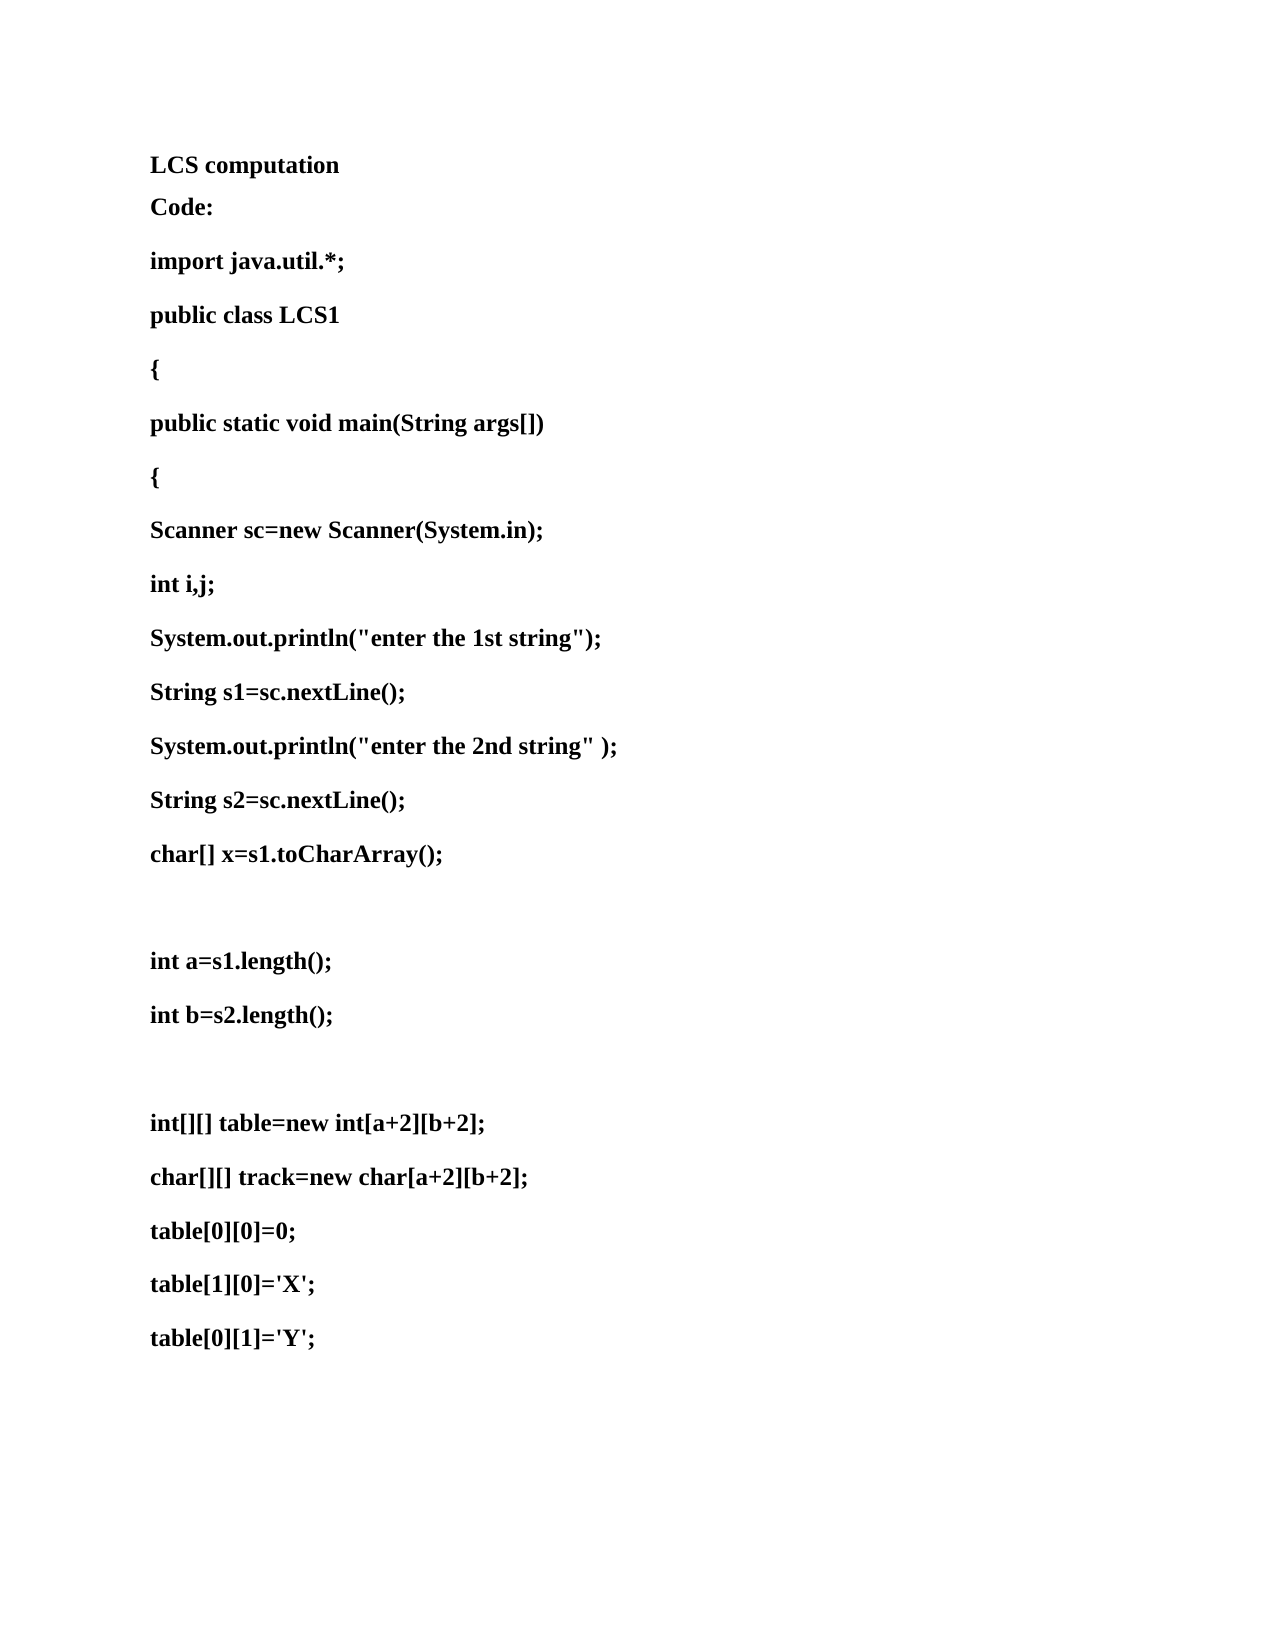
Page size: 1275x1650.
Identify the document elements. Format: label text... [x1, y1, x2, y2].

text int i,j; [150, 569, 1125, 598]
text System.out.println("enter the 2nd string" ); [150, 731, 1125, 760]
text table[1][0]='X'; [150, 1269, 1125, 1298]
text char[][] track=new char[a+2][b+2]; [150, 1162, 1125, 1191]
text public class LCS1 [150, 300, 1125, 329]
text table[0][1]='Y'; [150, 1323, 1125, 1352]
text char[] x=s1.toCharArray(); [150, 839, 1125, 867]
text int[][] table=new int[a+2][b+2]; [150, 1108, 1125, 1137]
text public static void main(String args[]) [150, 408, 1125, 437]
text Code: [150, 192, 1125, 221]
text int b=s2.length(); [150, 1000, 1125, 1029]
text { [150, 354, 1125, 383]
text LCS computation [150, 150, 1117, 179]
text String s1=sc.nextLine(); [150, 677, 1125, 706]
text Scanner sc=new Scanner(System.in); [150, 516, 1125, 544]
text table[0][0]=0; [150, 1216, 1125, 1244]
text System.out.println("enter the 1st string"); [150, 623, 1125, 652]
text int a=s1.length(); [150, 946, 1125, 975]
text { [150, 462, 1125, 491]
text String s2=sc.nextLine(); [150, 785, 1125, 814]
text import java.util.*; [150, 246, 1125, 275]
